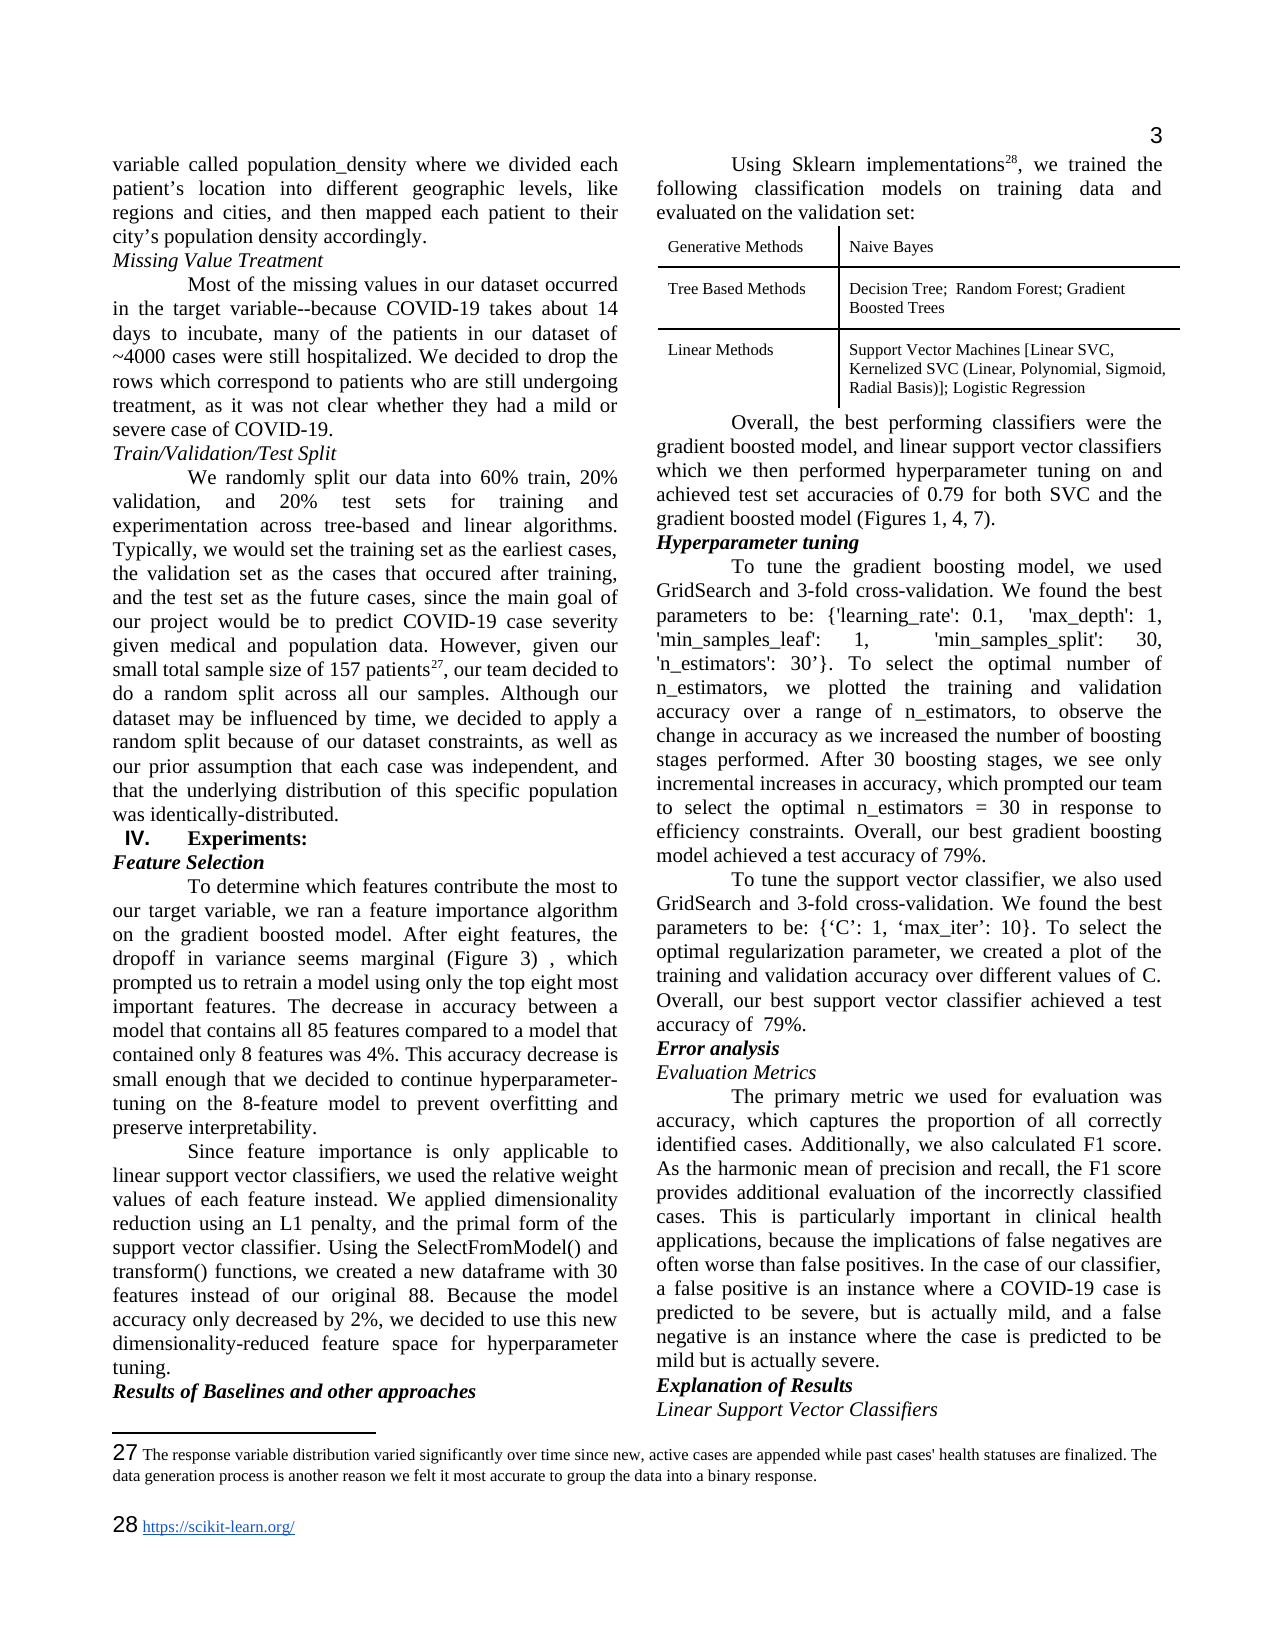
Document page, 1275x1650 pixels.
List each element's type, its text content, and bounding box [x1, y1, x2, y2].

list Experiments: [150, 826, 619, 850]
text Train/Validation/Test Split [112, 441, 619, 465]
text Using Sklearn implementations, we trained the following classification models on training data and evaluated on the validation set: [656, 152, 1162, 224]
text Because the dataset we used contained geo-location and patient-level data, we were able to extract additional features related to this information. First, we derived a new feature called average_income, where the value for each entry corresponds with the average income for a particular region that the patient lives. To obtain each city’s average income, we used the Philippine Statistics Authority’s Census Data. Second, we extracted another variable called population_density where we divided each patient’s location into different geographic levels, like regions and cities, and then mapped each patient to their city’s population density accordingly. [112, 152, 619, 248]
text Results of Baselines and other approaches [112, 1379, 619, 1403]
table_cell Tree Based Methods [658, 268, 838, 327]
text To tune the support vector classifier, we also used GridSearch and 3-fold cross-validation. We found the best parameters to be: {‘C’: 1, ‘max_iter’: 10}. To select the optimal regularization parameter, we created a plot of the training and validation accuracy over different values of C. Overall, our best support vector classifier achieved a test accuracy of 79%. [656, 867, 1162, 1036]
text Linear Support Vector Classifiers [656, 1397, 1162, 1421]
text To tune the gradient boosting model, we used GridSearch and 3-fold cross-validation. We found the best parameters to be: {'learning_rate': 0.1, 'max_depth': 1, 'min_samples_leaf': 1, 'min_samples_split': 30, 'n_estimators': 30’}. To select the optimal number of n_estimators, we plotted the training and validation accuracy over a range of n_estimators, to observe the change in accuracy as we increased the number of boosting stages performed. After 30 boosting stages, we see only incremental increases in accuracy, which prompted our team to select the optimal n_estimators = 30 in response to efficiency constraints. Overall, our best gradient boosting model achieved a test accuracy of 79%. [656, 554, 1162, 867]
table_cell Decision Tree; Random Forest; Gradient Boosted Trees [840, 268, 1180, 327]
text Overall, the best performing classifiers were the gradient boosted model, and linear support vector classifiers which we then performed hyperparameter tuning on and achieved test set accuracies of 0.79 for both SVC and the gradient boosted model (Figures 1, 4, 7). [656, 410, 1162, 530]
text Since feature importance is only applicable to linear support vector classifiers, we used the relative weight values of each feature instead. We applied dimensionality reduction using an L1 penalty, and the primal form of the support vector classifier. Using the SelectFromModel() and transform() functions, we created a new dataframe with 30 features instead of our original 88. Because the model accuracy only decreased by 2%, we decided to use this new dimensionality-reduced feature space for hyperparameter tuning. [112, 1139, 619, 1379]
text Evaluation Metrics [656, 1060, 1162, 1084]
table_header Generative Methods [658, 226, 838, 266]
text Missing Value Treatment [112, 248, 619, 272]
text Explanation of Results [656, 1372, 1162, 1397]
text The primary metric we used for evaluation was accuracy, which captures the proportion of all correctly identified cases. Additionally, we also calculated F1 score. As the harmonic mean of precision and recall, the F1 score provides additional evaluation of the incorrectly classified cases. This is particularly important in clinical health applications, because the implications of false negatives are often worse than false positives. In the case of our classifier, a false positive is an instance where a COVID-19 case is predicted to be severe, but is actually mild, and a false negative is an instance where the case is predicted to be mild but is actually severe. [656, 1084, 1162, 1372]
text Hyperparameter tuning [656, 530, 1162, 554]
table_header Naive Bayes [840, 226, 1180, 266]
table_cell Linear Methods [658, 330, 838, 408]
text Feature Selection [112, 850, 619, 874]
table_cell Support Vector Machines [Linear SVC, Kernelized SVC (Linear, Polynomial, Sigmoid, Radial Basis)]; Logistic Regression [840, 330, 1180, 408]
text We randomly split our data into 60% train, 20% validation, and 20% test sets for training and experimentation across tree-based and linear algorithms. Typically, we would set the training set as the earliest cases, the validation set as the cases that occured after training, and the test set as the future cases, since the main goal of our project would be to predict COVID-19 case severity given medical and population data. However, given our small total sample size of 157 patients, our team decided to do a random split across all our samples. Although our dataset may be influenced by time, we decided to apply a random split because of our dataset constraints, as well as our prior assumption that each case was independent, and that the underlying distribution of this specific population was identically-distributed. [112, 465, 619, 826]
text To determine which features contribute the most to our target variable, we ran a feature importance algorithm on the gradient boosted model. After eight features, the dropoff in variance seems marginal (Figure 3) , which prompted us to retrain a model using only the top eight most important features. The decrease in accuracy between a model that contains all 85 features compared to a model that contained only 8 features was 4%. This accuracy decrease is small enough that we decided to continue hyperparameter-tuning on the 8-feature model to prevent overfitting and preserve interpretability. [112, 874, 619, 1139]
text Most of the missing values in our dataset occurred in the target variable--because COVID-19 takes about 14 days to incubate, many of the patients in our dataset of ~4000 cases were still hospitalized. We decided to drop the rows which correspond to patients who are still undergoing treatment, as it was not clear whether they had a mild or severe case of COVID-19. [112, 272, 619, 441]
text Error analysis [656, 1036, 1162, 1060]
